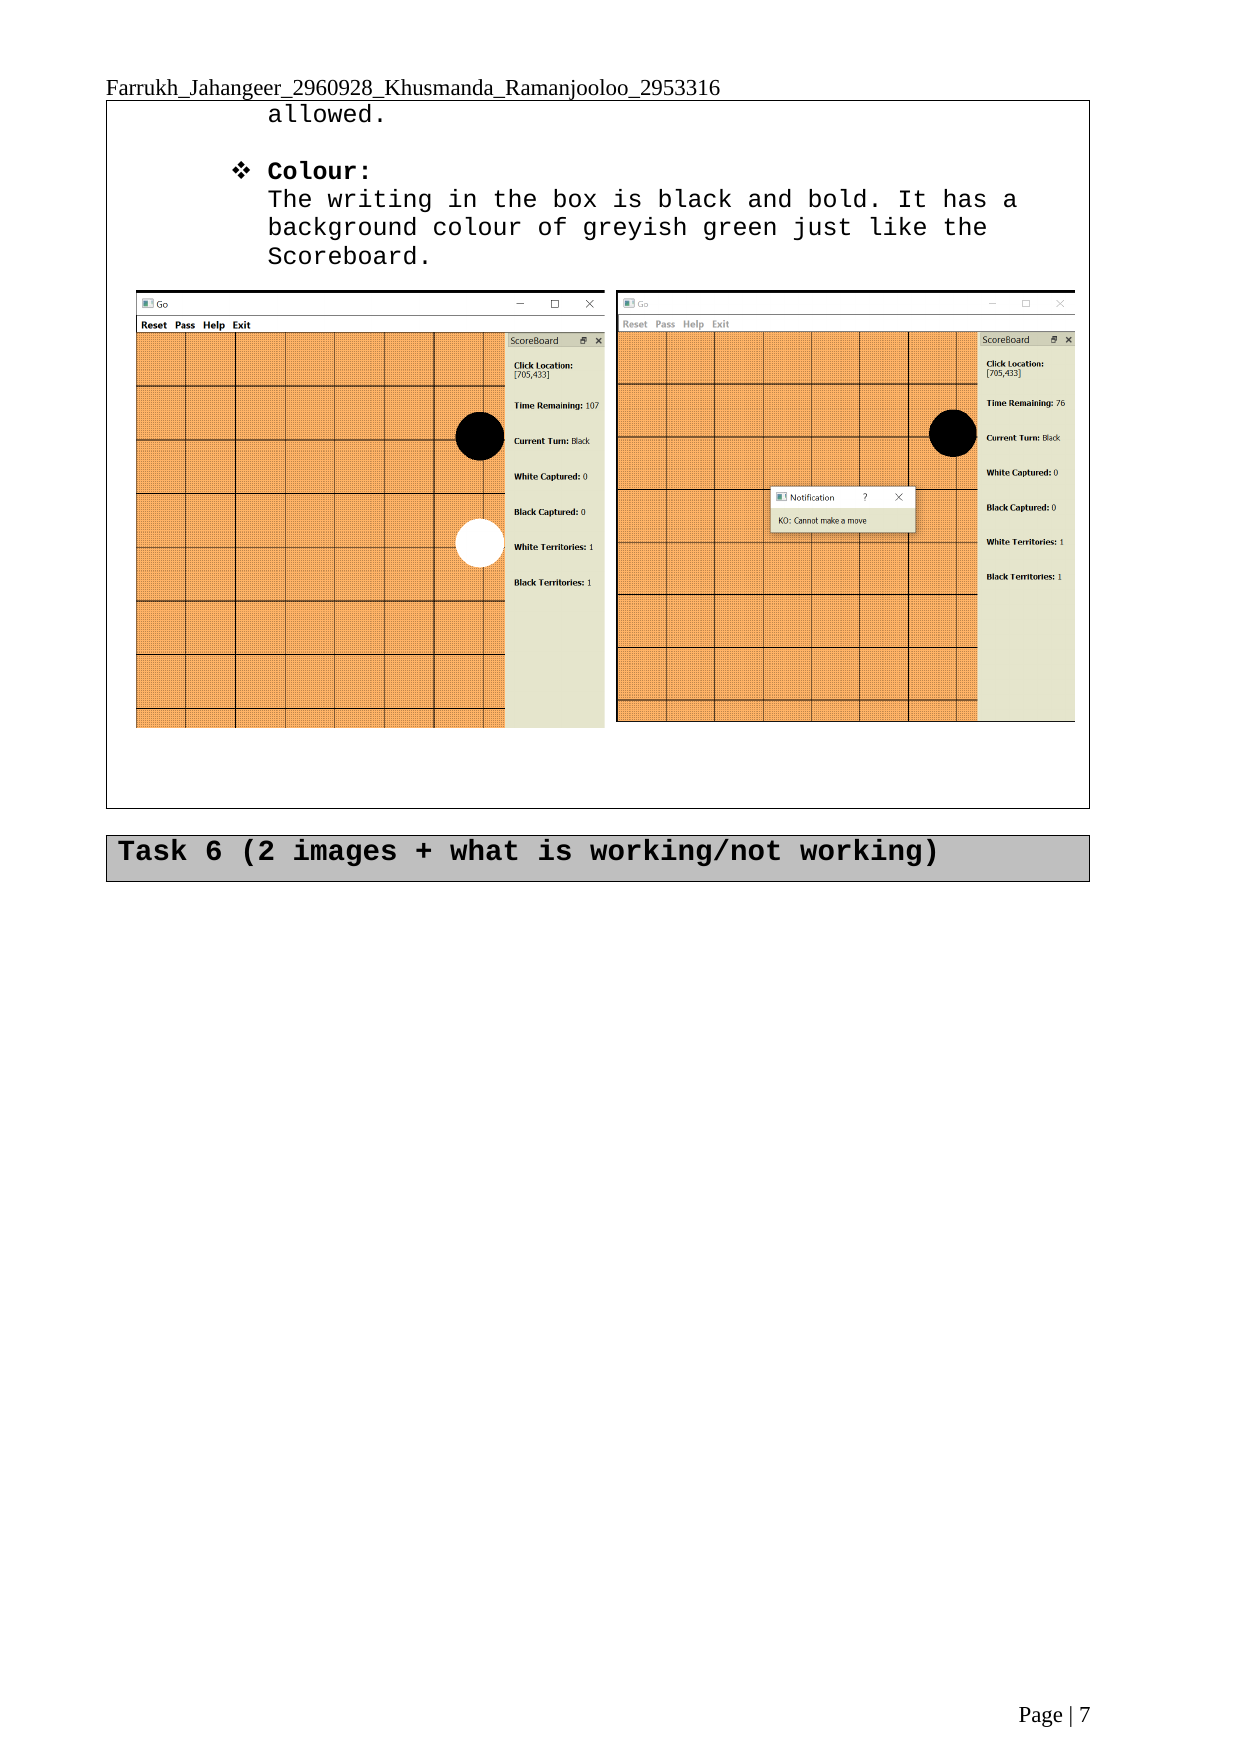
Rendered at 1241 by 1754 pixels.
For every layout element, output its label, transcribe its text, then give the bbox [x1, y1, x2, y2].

picture [616, 290, 1076, 722]
picture [136, 290, 605, 727]
table_header Task 6 (2 images + what is working/not working) [107, 836, 1089, 881]
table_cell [107, 101, 1089, 808]
